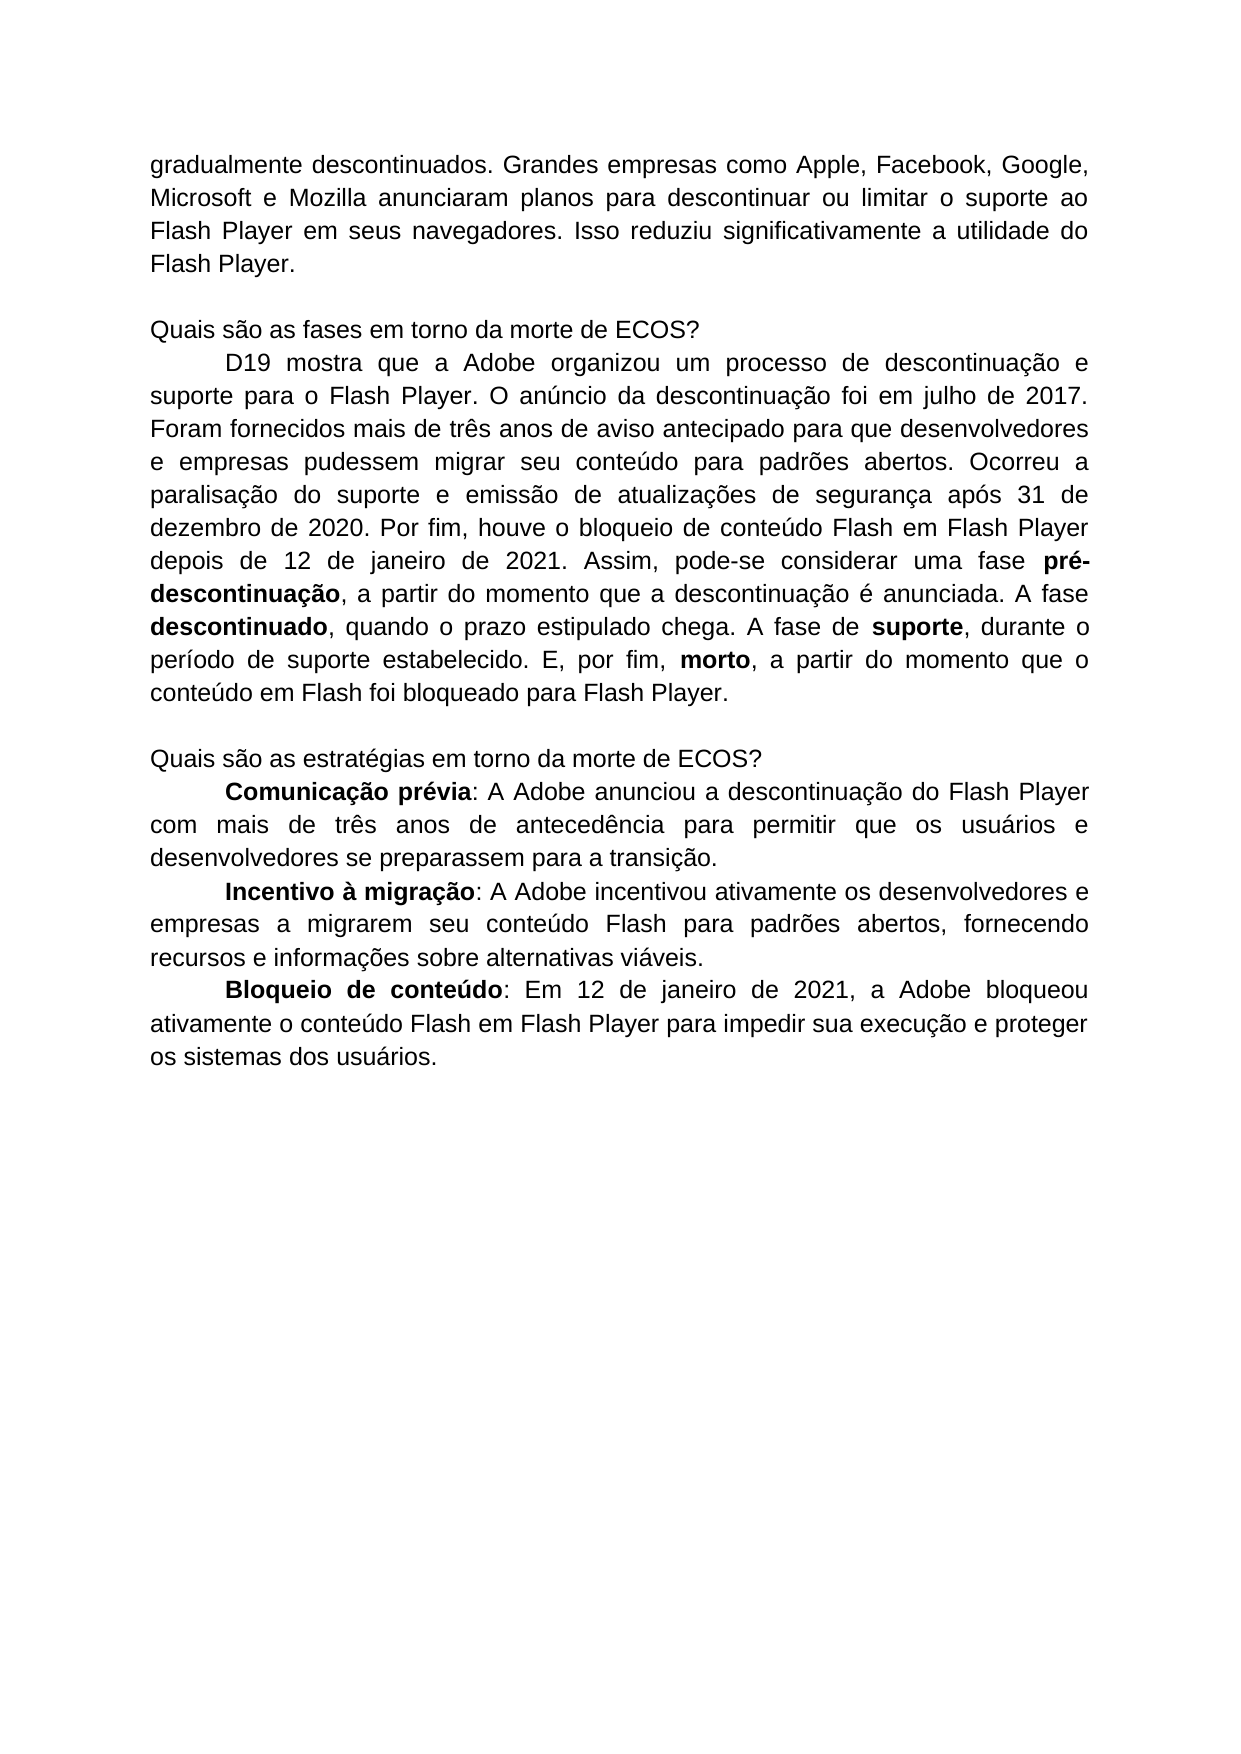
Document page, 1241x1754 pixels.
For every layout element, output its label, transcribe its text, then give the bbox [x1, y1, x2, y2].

text Quais são as fases em torno da morte de ECOS? [150, 315, 1090, 344]
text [150, 150, 1090, 278]
text Incentivo à migração: A Adobe incentivou ativamente os desenvolvedores e empresas a migrarem seu conteúdo Flash para padrões abertos, fornecendo recursos e informações sobre alternativas viáveis. [150, 876, 1090, 971]
text Bloqueio de conteúdo: Em 12 de janeiro de 2021, a Adobe bloqueou ativamente o conteúdo Flash em Flash Player para impedir sua execução e proteger os sistemas dos usuários. [150, 976, 1090, 1070]
text Quais são as estratégias em torno da morte de ECOS? [150, 744, 1090, 773]
text Comunicação prévia: A Adobe anunciou a descontinuação do Flash Player com mais de três anos de antecedência para permitir que os usuários e desenvolvedores se preparassem para a transição. [150, 777, 1090, 872]
text D19 mostra que a Adobe organizou um processo de descontinuação e suporte para o Flash Player. O anúncio da descontinuação foi em julho de 2017. Foram fornecidos mais de três anos de aviso antecipado para que desenvolvedores e empresas pudessem migrar seu conteúdo para padrões abertos. Ocorreu a paralisação do suporte e emissão de atualizações de segurança após 31 de dezembro de 2020. Por fim, houve o bloqueio de conteúdo Flash em Flash Player depois de 12 de janeiro de 2021. Assim, pode-se considerar uma fase pré-descontinuação, a partir do momento que a descontinuação é anunciada. A fase descontinuado, quando o prazo estipulado chega. A fase de suporte, durante o período de suporte estabelecido. E, por fim, morto, a partir do momento que o conteúdo em Flash foi bloqueado para Flash Player. [150, 348, 1090, 707]
